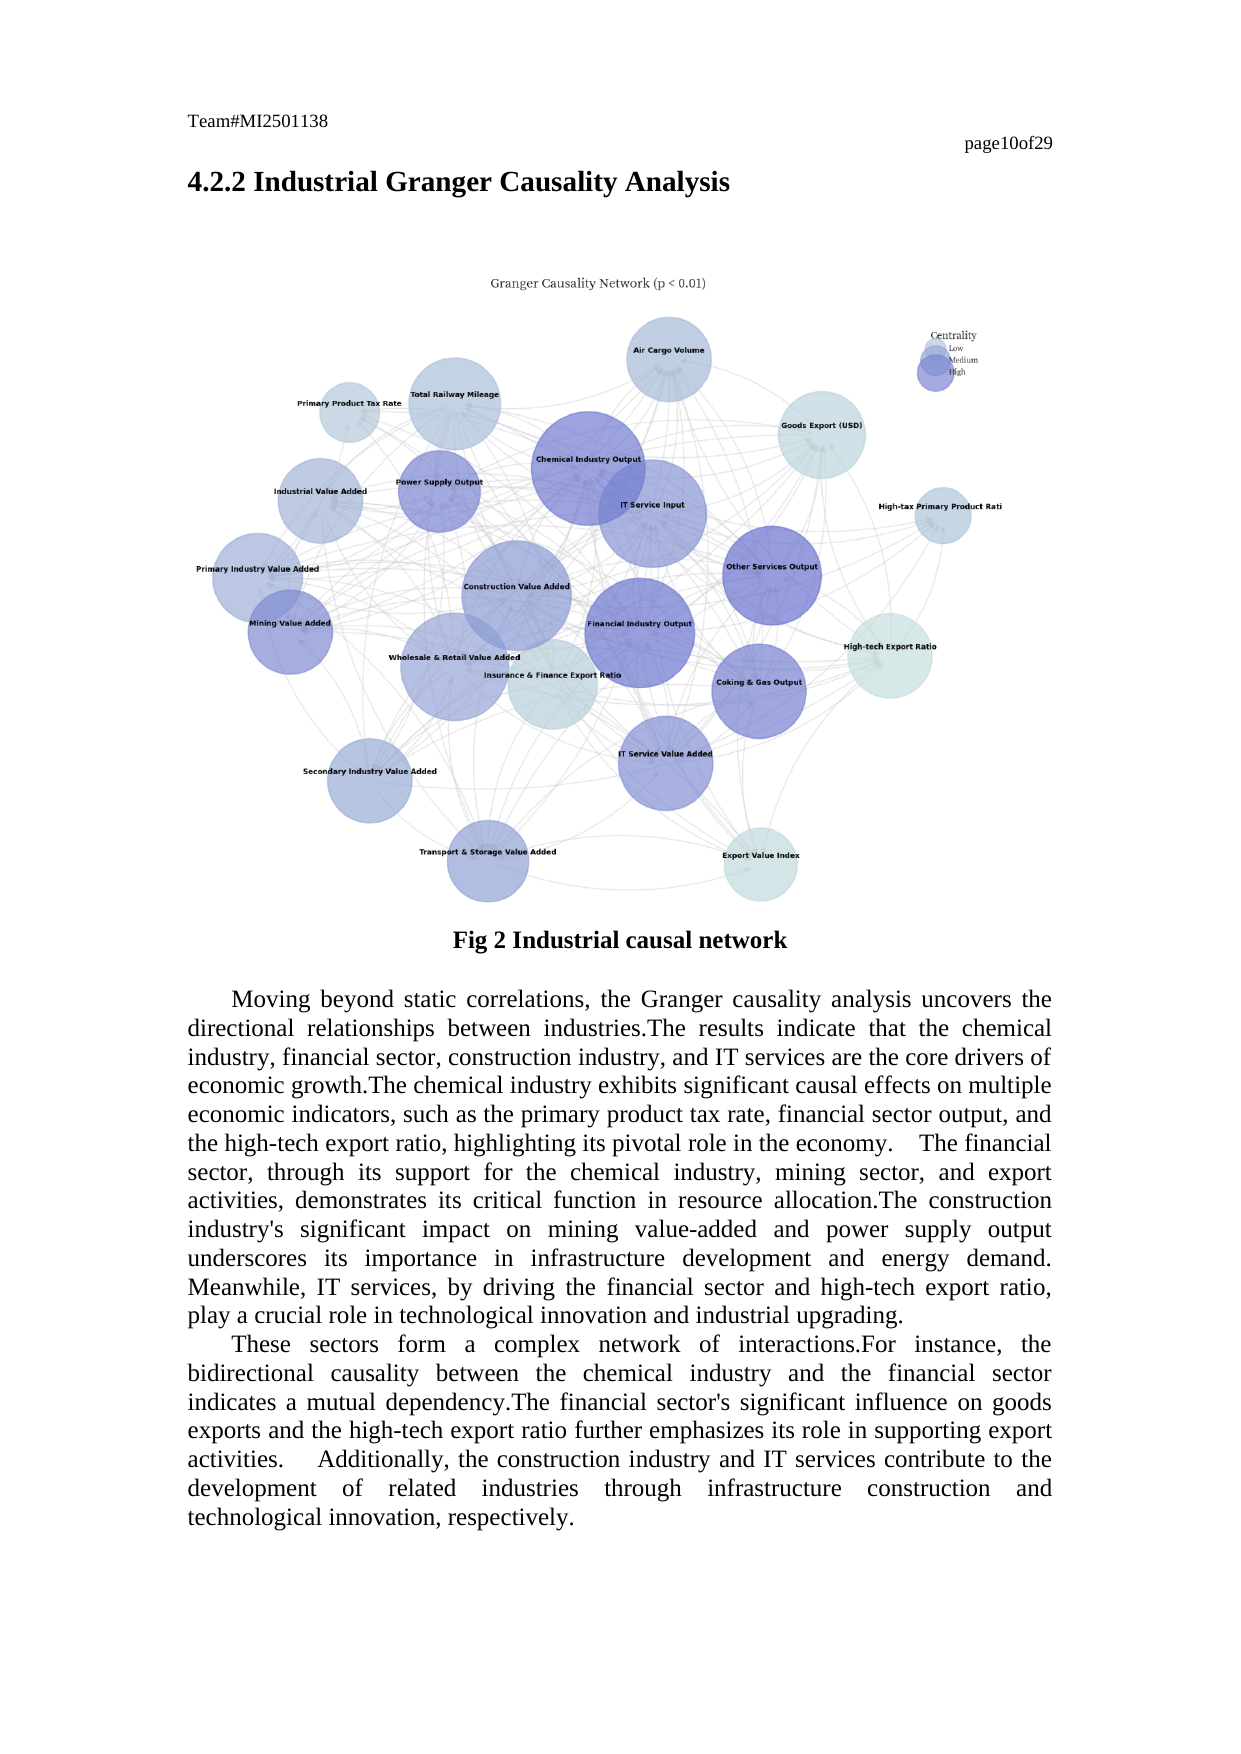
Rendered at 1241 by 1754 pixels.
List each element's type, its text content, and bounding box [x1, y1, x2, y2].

text 4.2.2 Industrial Granger Causality Analysis [187, 164, 1053, 197]
picture [187, 230, 1053, 923]
text Fig 2 Industrial causal network [187, 923, 1053, 956]
text These sectors form a complex network of interactions.For instance, the bidirectional causality between the chemical industry and the financial sector indicates a mutual dependency.The financial sector's significant influence on goods exports and the high-tech export ratio further emphasizes its role in supporting export activities. Additionally, the construction industry and IT services contribute to the development of related industries through infrastructure construction and technological innovation, respectively. [187, 1329, 1053, 1531]
text Moving beyond static correlations, the Granger causality analysis uncovers the directional relationships between industries.The results indicate that the chemical industry, financial sector, construction industry, and IT services are the core drivers of economic growth.The chemical industry exhibits significant causal effects on multiple economic indicators, such as the primary product tax rate, financial sector output, and the high-tech export ratio, highlighting its pivotal role in the economy. The financial sector, through its support for the chemical industry, mining sector, and export activities, demonstrates its critical function in resource allocation.The construction industry's significant impact on mining value-added and power supply output underscores its importance in infrastructure development and energy demand. Meanwhile, IT services, by driving the financial sector and high-tech export ratio, play a crucial role in technological innovation and industrial upgrading. [187, 984, 1053, 1329]
